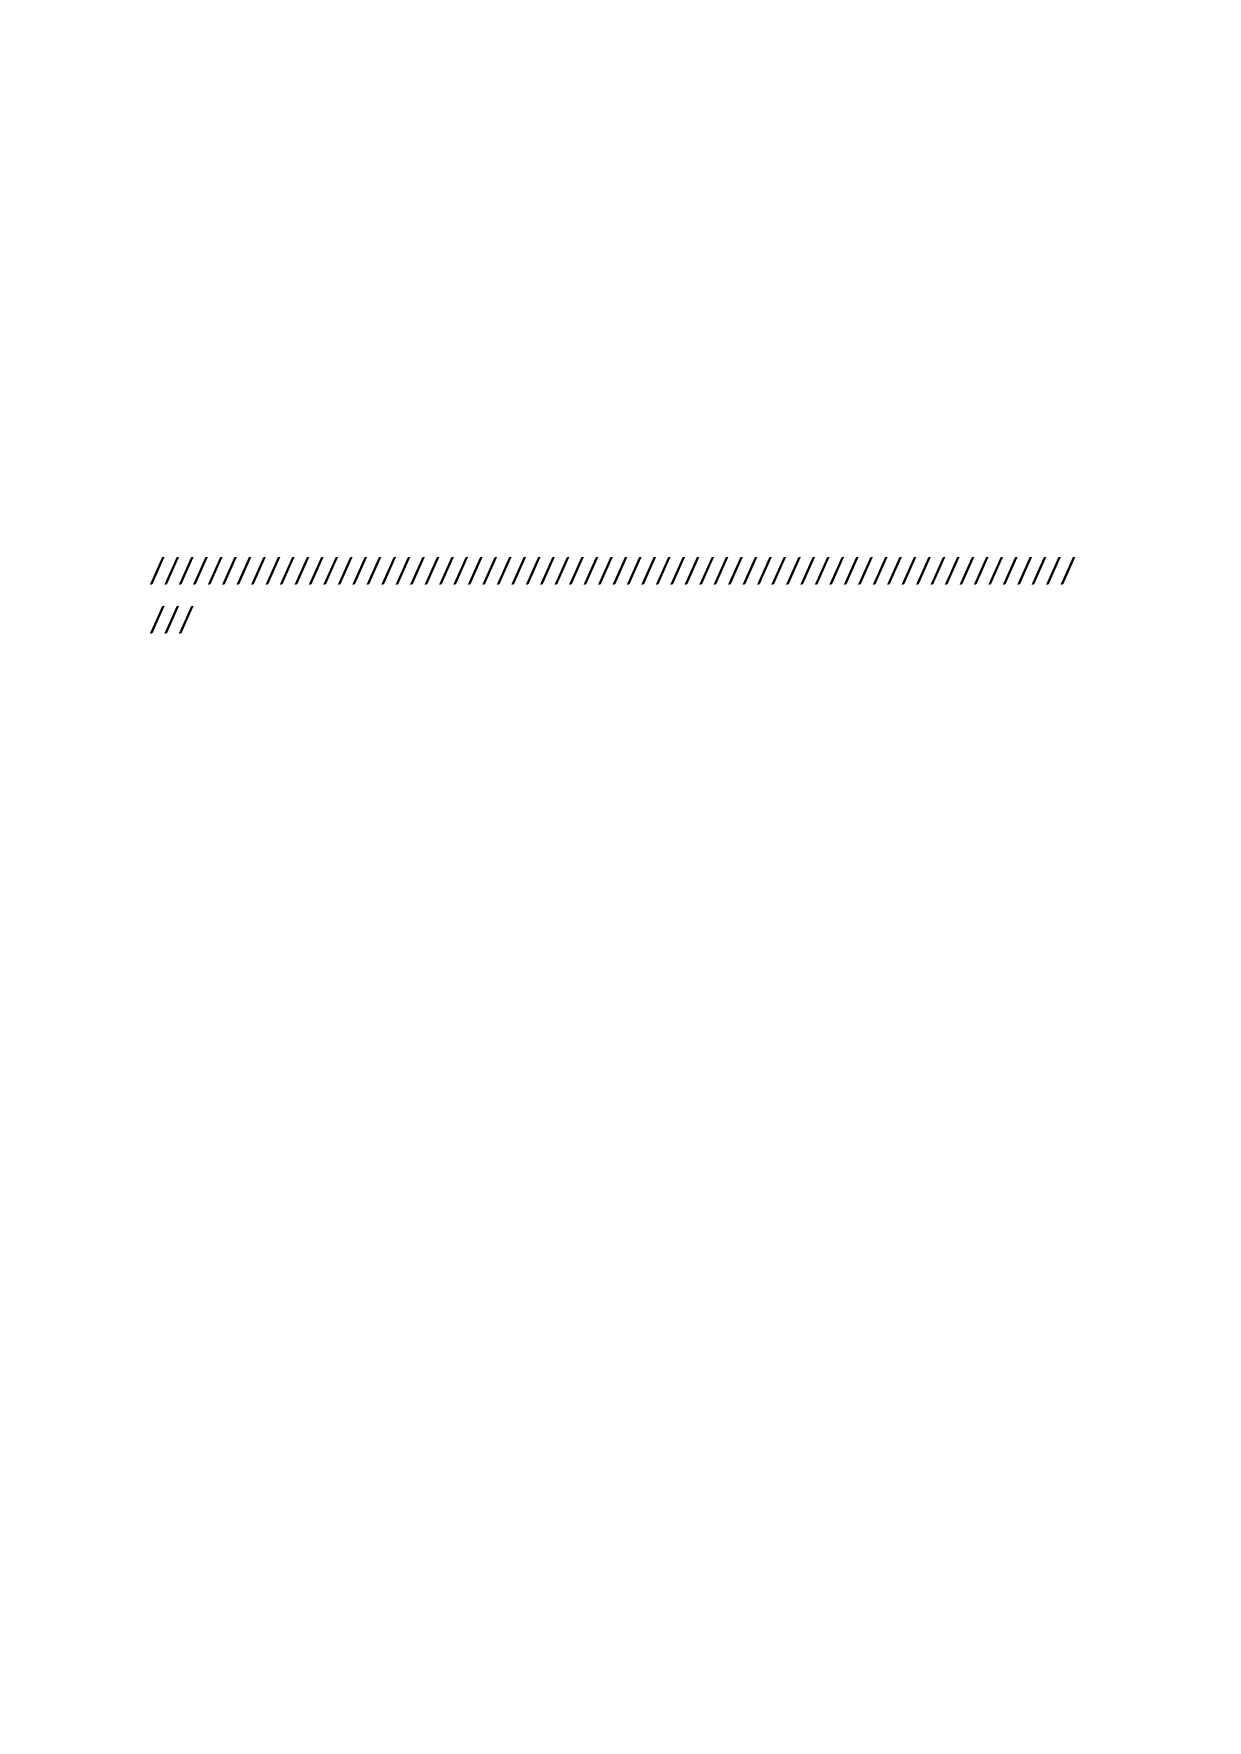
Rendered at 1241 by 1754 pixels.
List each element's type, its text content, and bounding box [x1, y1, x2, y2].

text /////////////////////////////////////////////////////////////////// [150, 547, 1090, 642]
